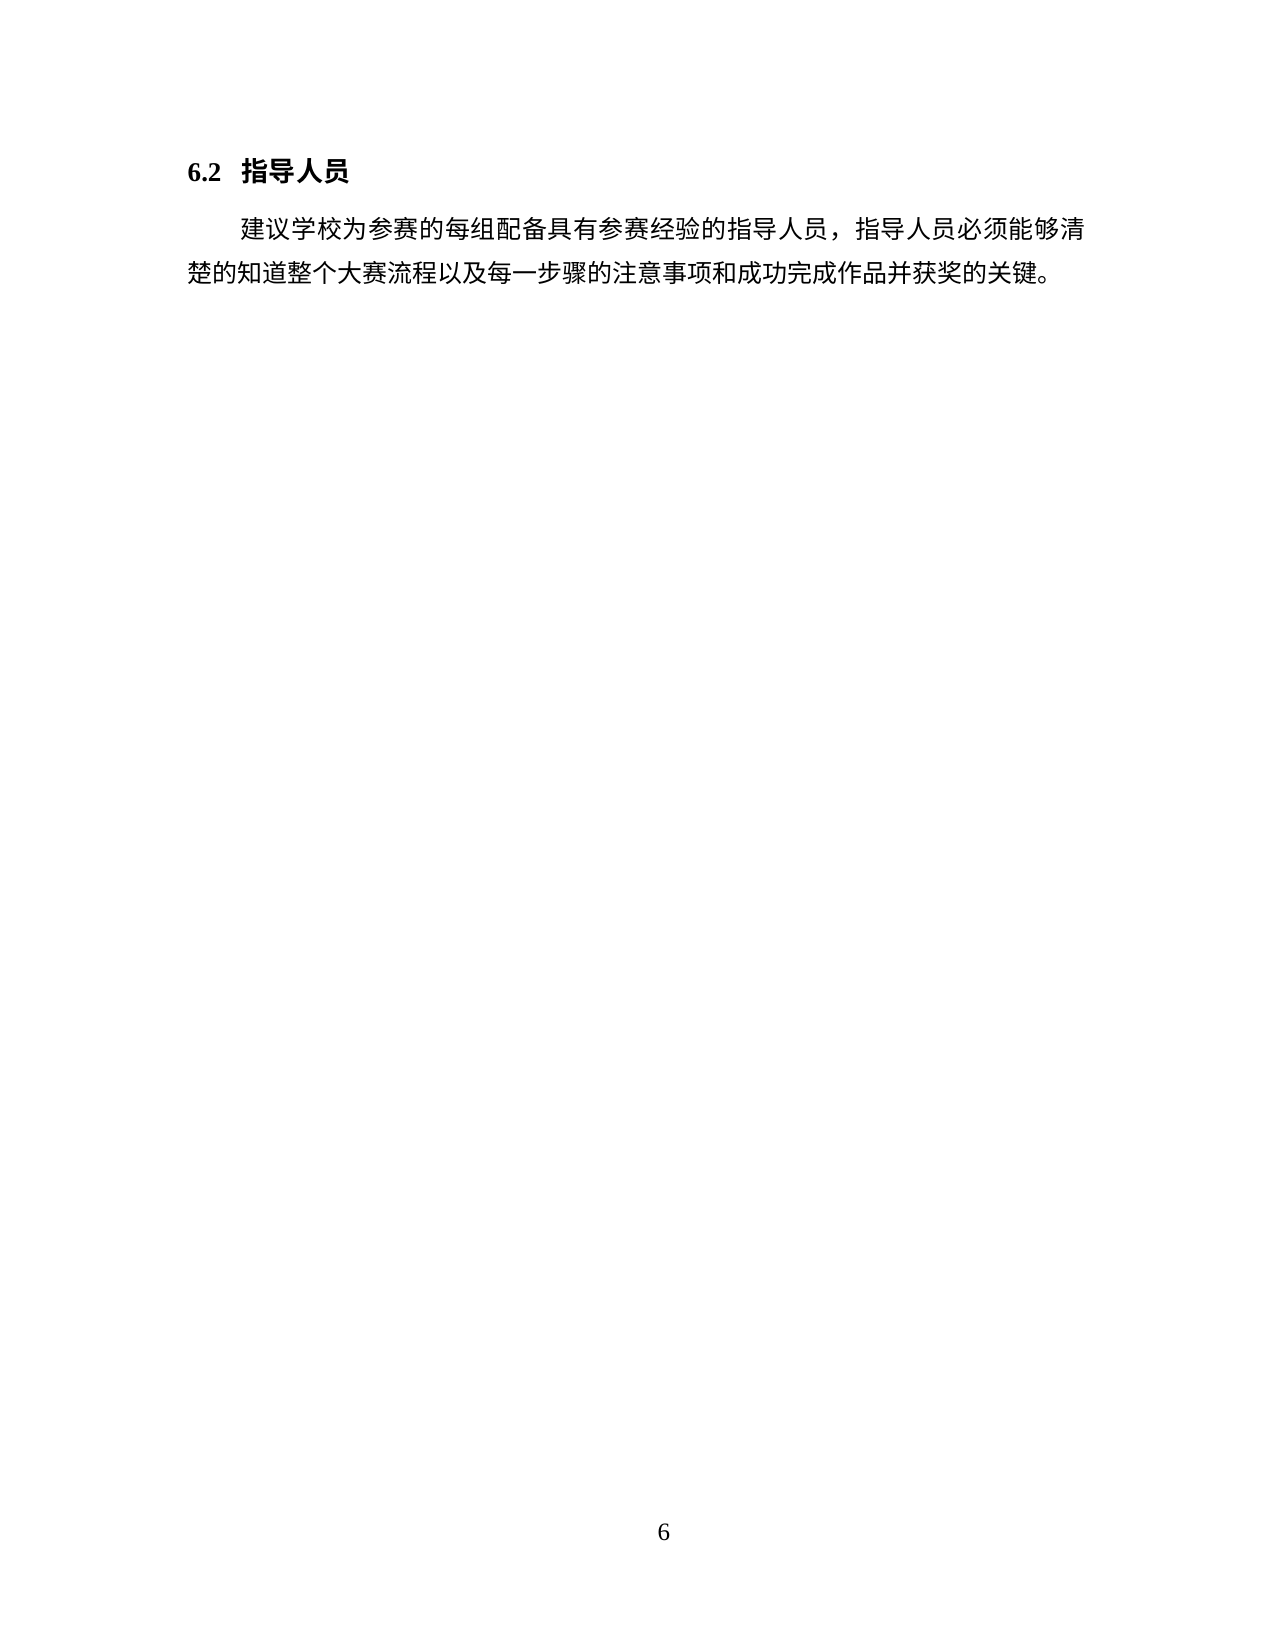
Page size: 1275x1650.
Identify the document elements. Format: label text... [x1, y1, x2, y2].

text 建议学校为参赛的每组配备具有参赛经验的指导人员，指导人员必须能够清楚的知道整个大赛流程以及每一步骤的注意事项和成功完成作品并获奖的关键。 [187, 209, 1087, 289]
subtitle 6.2 指导人员 [187, 150, 1087, 189]
